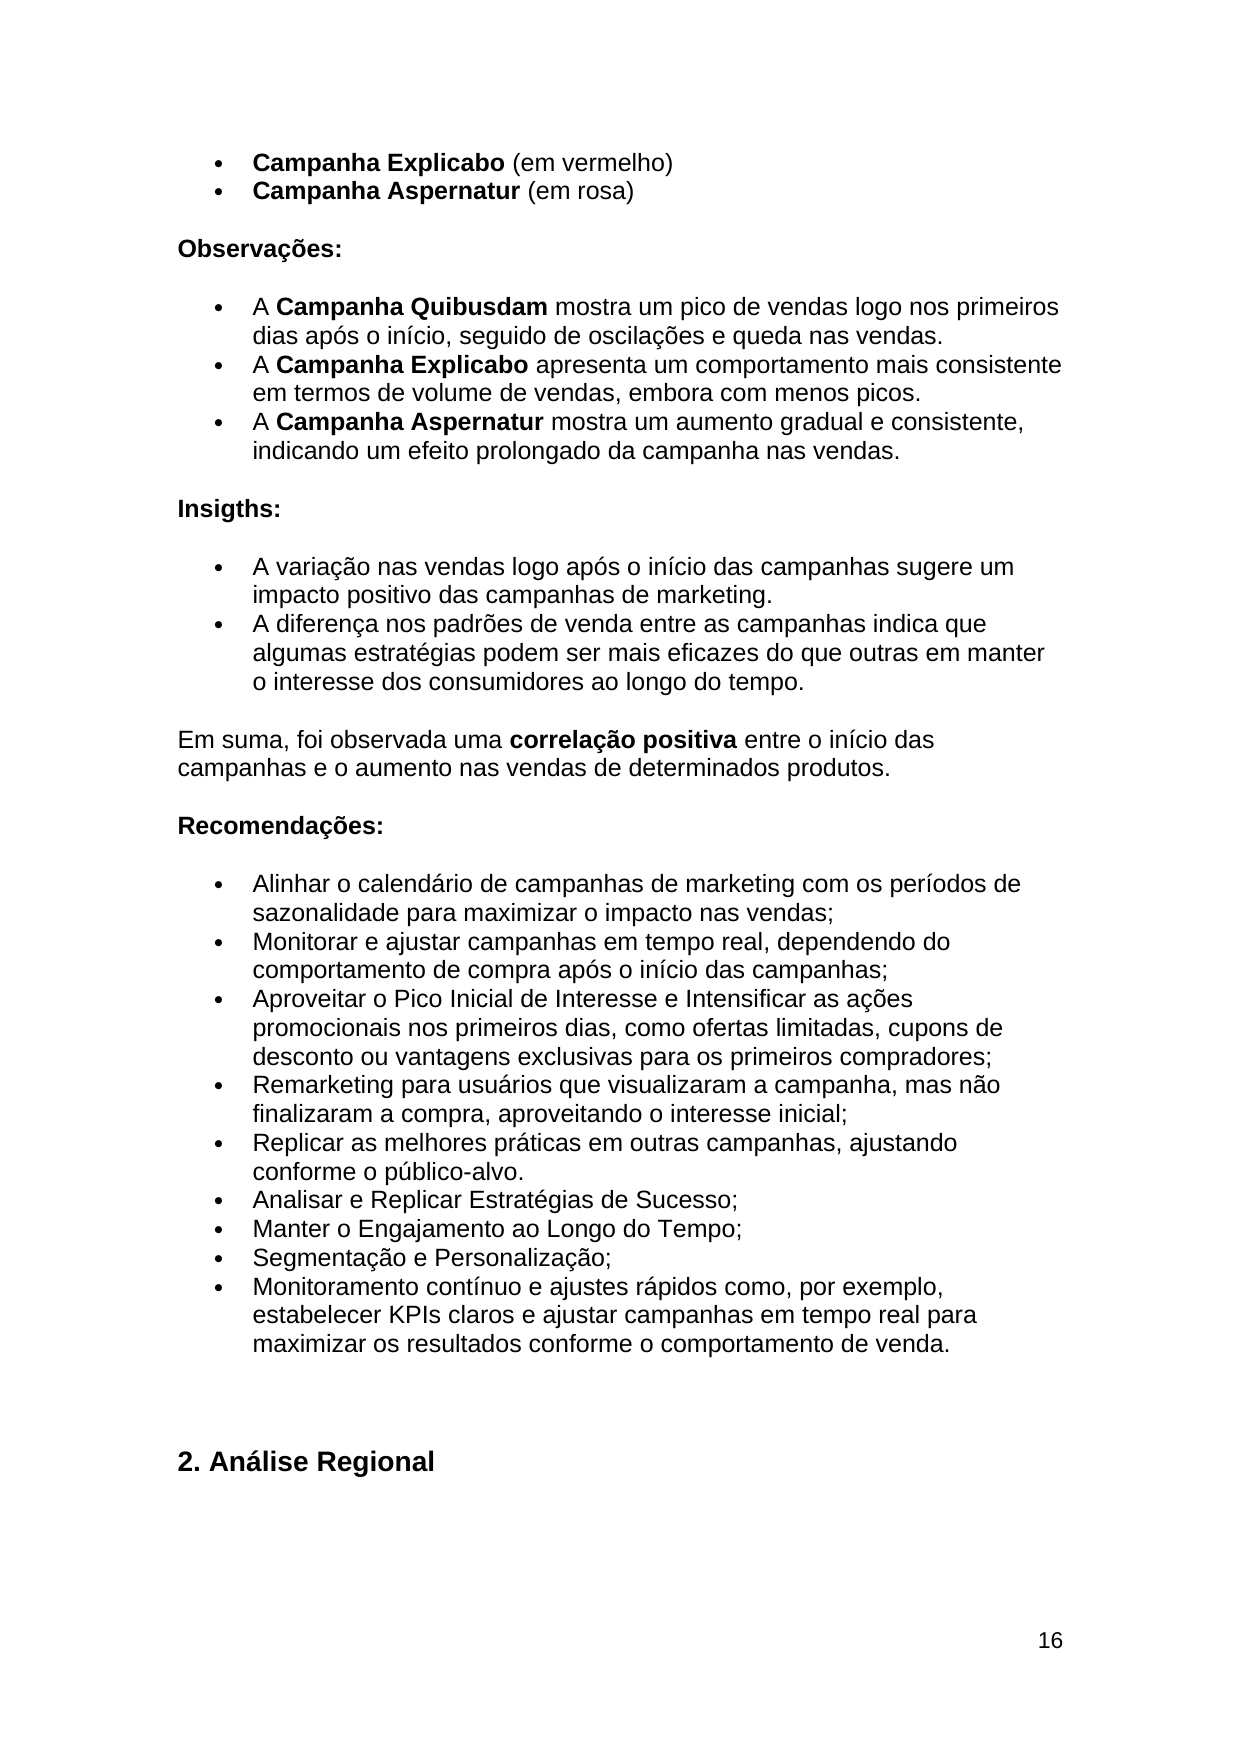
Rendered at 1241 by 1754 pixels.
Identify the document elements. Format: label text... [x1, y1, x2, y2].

list Campanha Aspernatur (em rosa) [215, 176, 1063, 205]
text Observações: [177, 234, 1063, 263]
list A Campanha Explicabo apresenta um comportamento mais consistente em termos de volume de vendas, embora com menos picos. [215, 350, 1063, 407]
list Campanha Explicabo (em vermelho) [215, 148, 1063, 176]
text Insigths: [177, 494, 1063, 523]
list Monitorar e ajustar campanhas em tempo real, dependendo do comportamento de compra após o início das campanhas; [215, 927, 1063, 984]
list Replicar as melhores práticas em outras campanhas, ajustando conforme o público-alvo. [215, 1128, 1063, 1186]
list A variação nas vendas logo após o início das campanhas sugere um impacto positivo das campanhas de marketing. [215, 552, 1063, 609]
list Remarketing para usuários que visualizaram a campanha, mas não finalizaram a compra, aproveitando o interesse inicial; [215, 1071, 1063, 1128]
list A diferença nos padrões de venda entre as campanhas indica que algumas estratégias podem ser mais eficazes do que outras em manter o interesse dos consumidores ao longo do tempo. [215, 609, 1063, 696]
list Alinhar o calendário de campanhas de marketing com os períodos de sazonalidade para maximizar o impacto nas vendas; [215, 869, 1063, 927]
list A Campanha Quibusdam mostra um pico de vendas logo nos primeiros dias após o início, seguido de oscilações e queda nas vendas. [215, 292, 1063, 350]
list Analisar e Replicar Estratégias de Sucesso; [215, 1186, 1063, 1214]
list Manter o Engajamento ao Longo do Tempo; [215, 1214, 1063, 1243]
list Aproveitar o Pico Inicial de Interesse e Intensificar as ações promocionais nos primeiros dias, como ofertas limitadas, cupons de desconto ou vantagens exclusivas para os primeiros compradores; [215, 984, 1063, 1071]
list Segmentação e Personalização; [215, 1243, 1063, 1272]
subtitle 2. Análise Regional [177, 1445, 1063, 1477]
text Recomendações: [177, 811, 1063, 840]
text Em suma, foi observada uma correlação positiva entre o início das campanhas e o aumento nas vendas de determinados produtos. [177, 725, 1063, 782]
list A Campanha Aspernatur mostra um aumento gradual e consistente, indicando um efeito prolongado da campanha nas vendas. [215, 407, 1063, 465]
list Monitoramento contínuo e ajustes rápidos como, por exemplo, estabelecer KPIs claros e ajustar campanhas em tempo real para maximizar os resultados conforme o comportamento de venda. [215, 1272, 1063, 1358]
